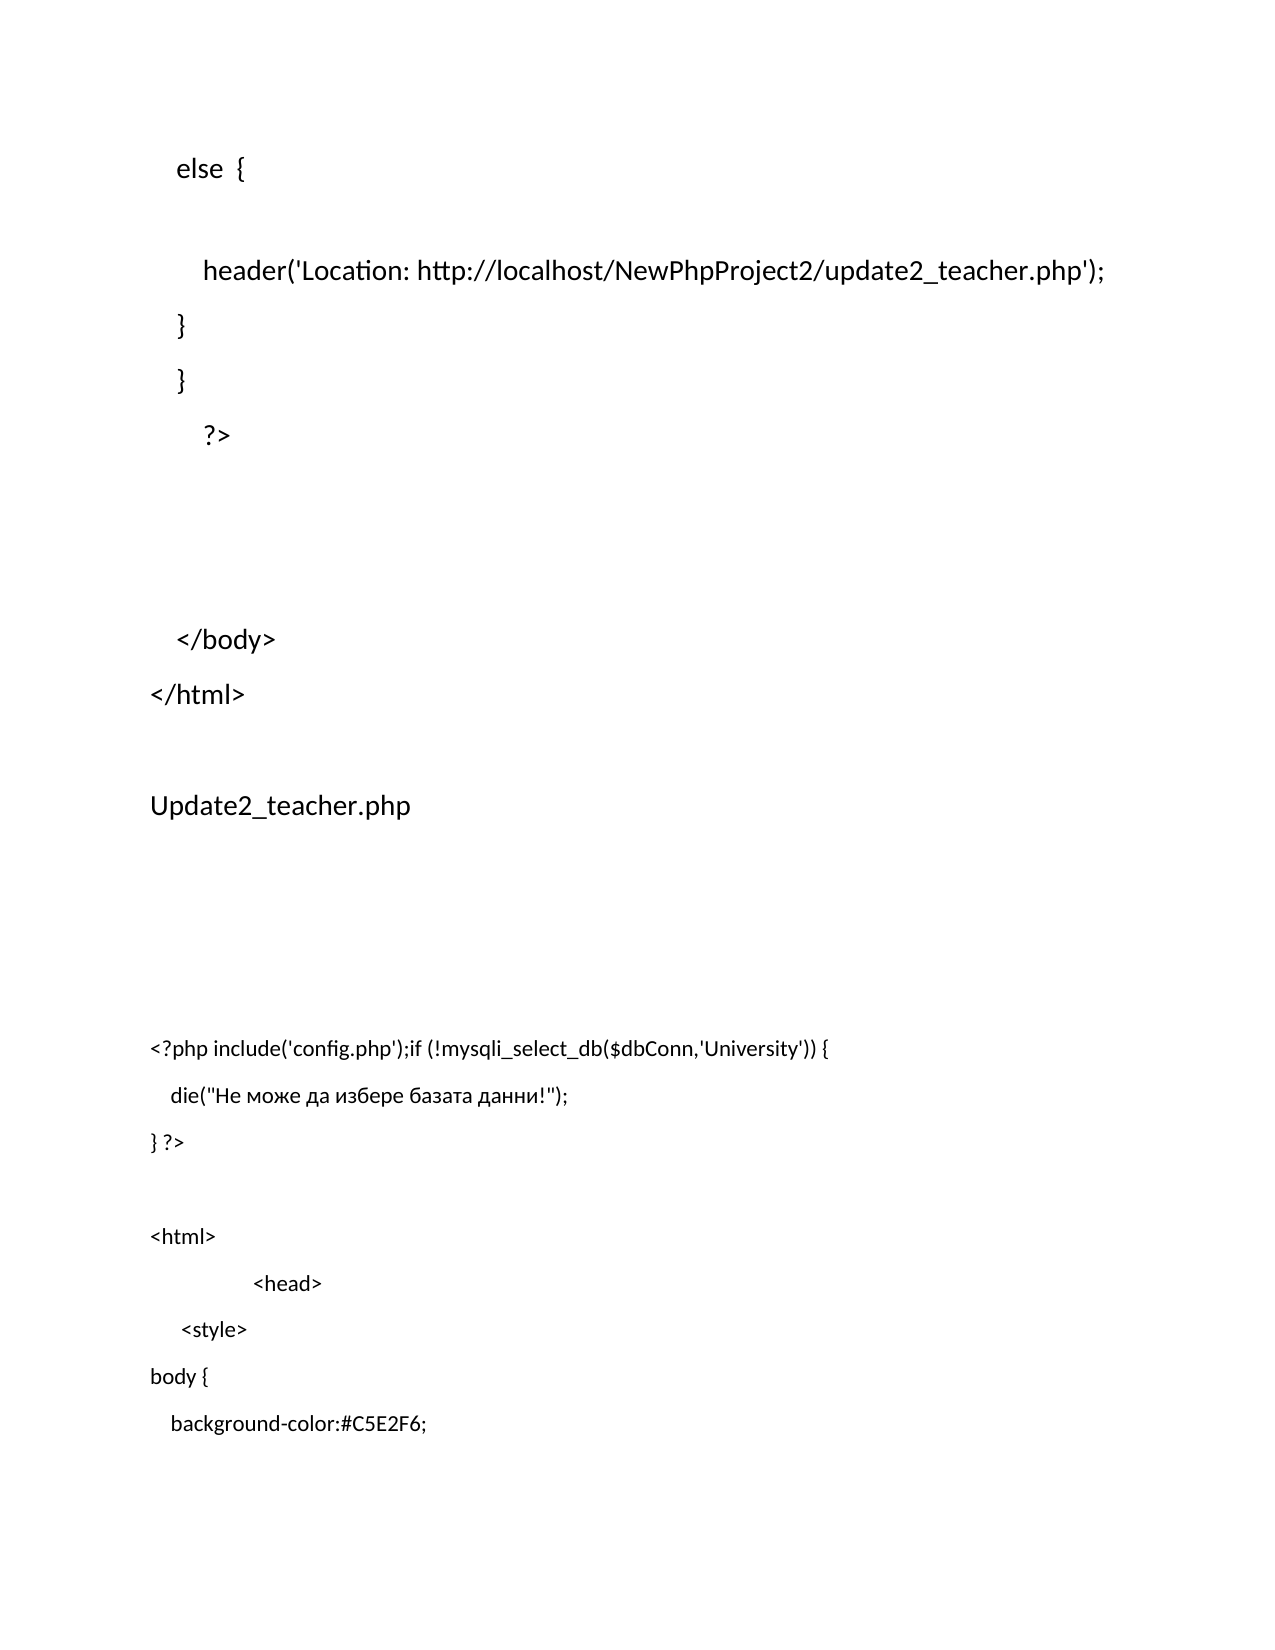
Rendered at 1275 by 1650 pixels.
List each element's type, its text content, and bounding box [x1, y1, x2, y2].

text <html> [150, 1222, 1125, 1250]
text } [150, 362, 1125, 398]
text background-color:#C5E2F6; [150, 1409, 1125, 1437]
text else { [150, 150, 1125, 186]
text <?php include('config.php');if (!mysqli_select_db($dbConn,'University')) { [150, 1034, 1125, 1062]
text <head> [150, 1269, 1125, 1297]
text </html> [150, 676, 1125, 712]
text } [150, 307, 1125, 343]
text Update2_teacher.php [150, 787, 1125, 822]
text } ?> [150, 1128, 1125, 1156]
text ?> [150, 417, 1125, 453]
text </body> [150, 621, 1125, 657]
text <style> [150, 1316, 1125, 1344]
text die("Не може да избере базата данни!"); [150, 1081, 1125, 1109]
text header('Location: http://localhost/NewPhpProject2/update2_teacher.php'); [150, 252, 1125, 288]
text body { [150, 1362, 1125, 1391]
